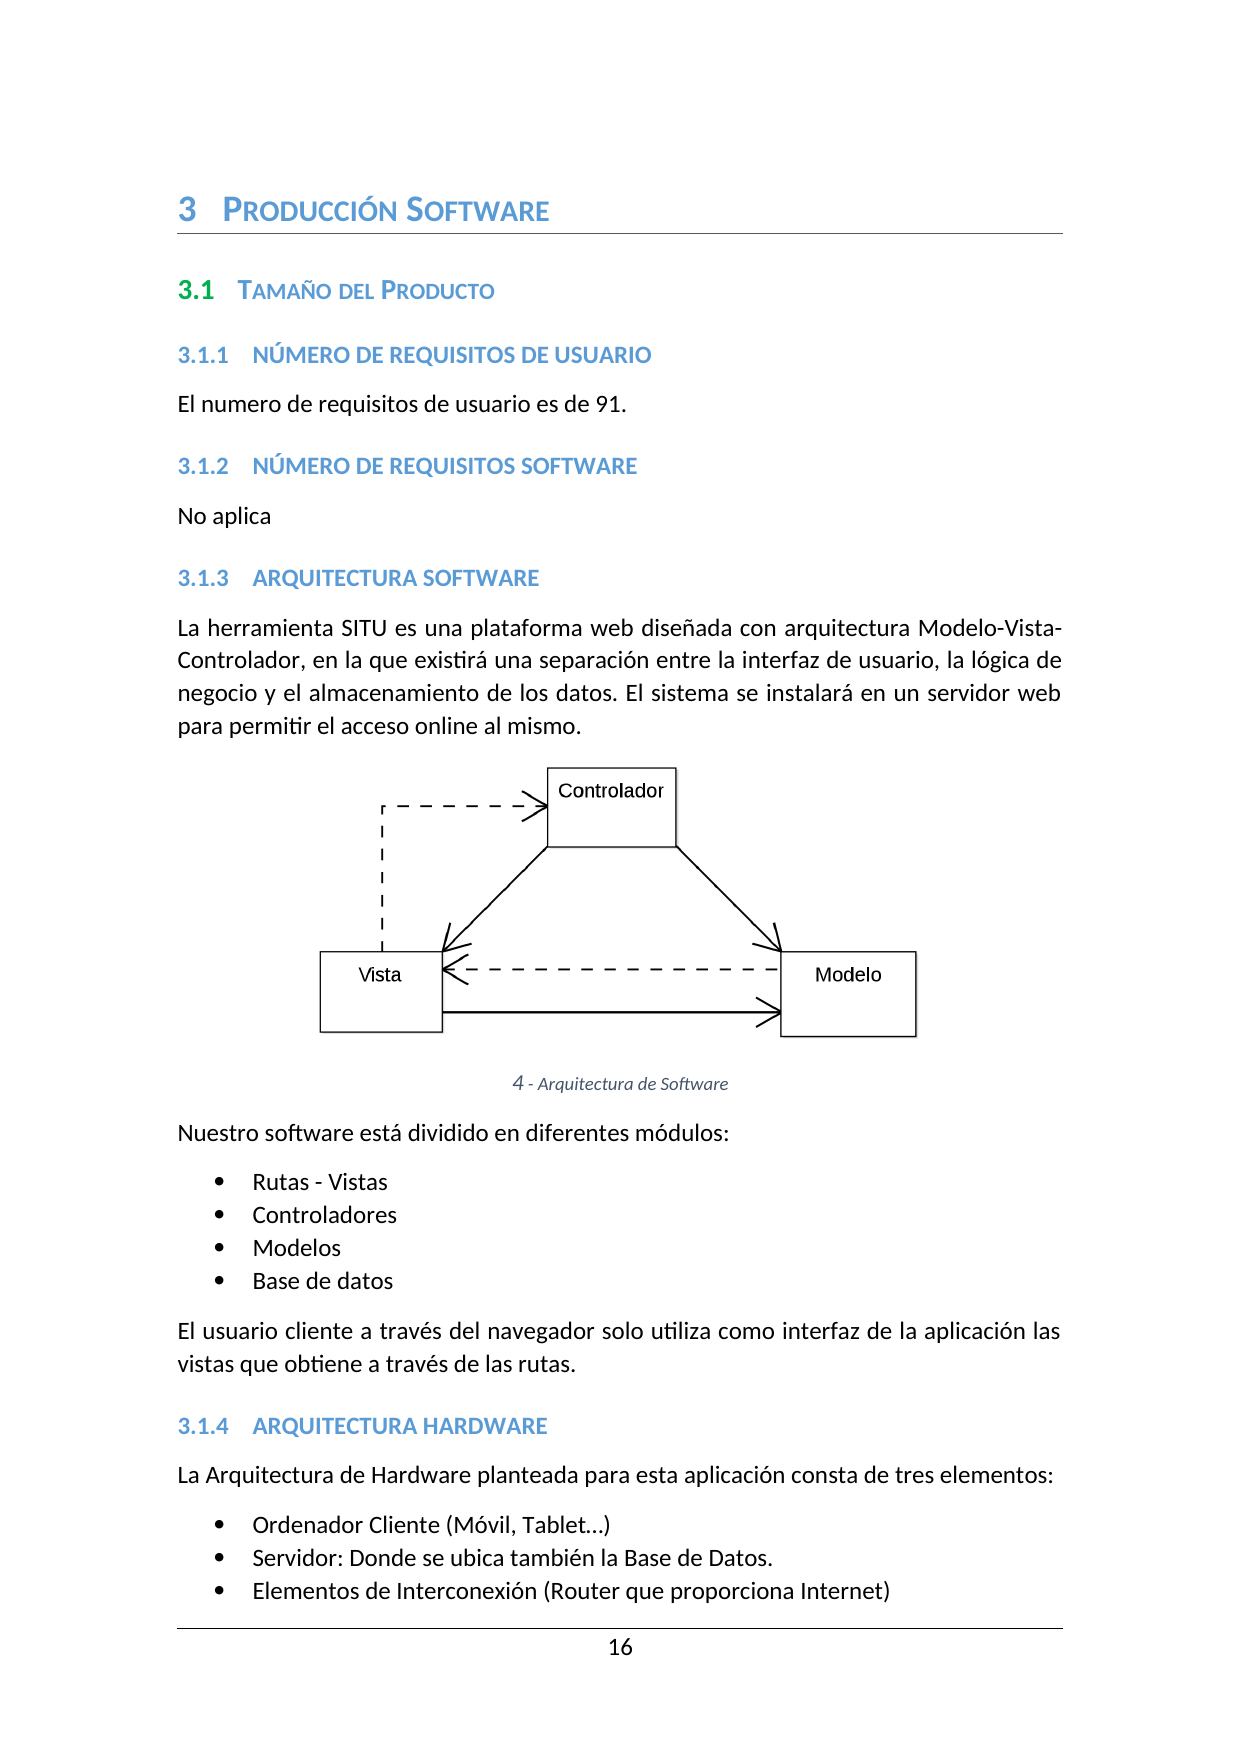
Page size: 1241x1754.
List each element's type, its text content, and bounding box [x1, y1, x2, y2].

subtitle Arquitectura software [177, 562, 1063, 593]
text La herramienta SITU es una plataforma web diseñada con arquitectura Modelo-Vista-Controlador, en la que existirá una separación entre la interfaz de usuario, la lógica de negocio y el almacenamiento de los datos. El sistema se instalará en un servidor web para permitir el acceso online al mismo. [177, 612, 1063, 741]
text La Arquitectura de Hardware planteada para esta aplicación consta de tres elementos: [177, 1459, 1063, 1490]
subtitle Tamaño del Producto [177, 271, 1063, 307]
subtitle Número de requisitos software [177, 450, 1063, 481]
subtitle Número de requisitos de usuario [177, 339, 1063, 369]
subtitle Arquitectura hardware [177, 1410, 1063, 1440]
list Base de datos [215, 1265, 1063, 1296]
list Elementos de Interconexión (Router que proporciona Internet) [215, 1575, 1063, 1605]
list Rutas - Vistas [215, 1167, 1063, 1197]
subtitle Producción Software [177, 185, 1063, 233]
list Servidor: Donde se ubica también la Base de Datos. [215, 1542, 1063, 1572]
text El numero de requisitos de usuario es de 91. [177, 388, 1063, 419]
list Controladores [215, 1199, 1063, 1230]
text 4 - Arquitectura de Software [177, 1068, 1063, 1096]
text No aplica [177, 500, 1063, 531]
list Ordenador Cliente (Móvil, Tablet…) [215, 1509, 1063, 1539]
text El usuario cliente a través del navegador solo utiliza como interfaz de la aplicación las vistas que obtiene a través de las rutas. [177, 1315, 1063, 1378]
picture [312, 760, 928, 1049]
text Nuestro software está dividido en diferentes módulos: [177, 1117, 1063, 1147]
list Modelos [215, 1232, 1063, 1263]
